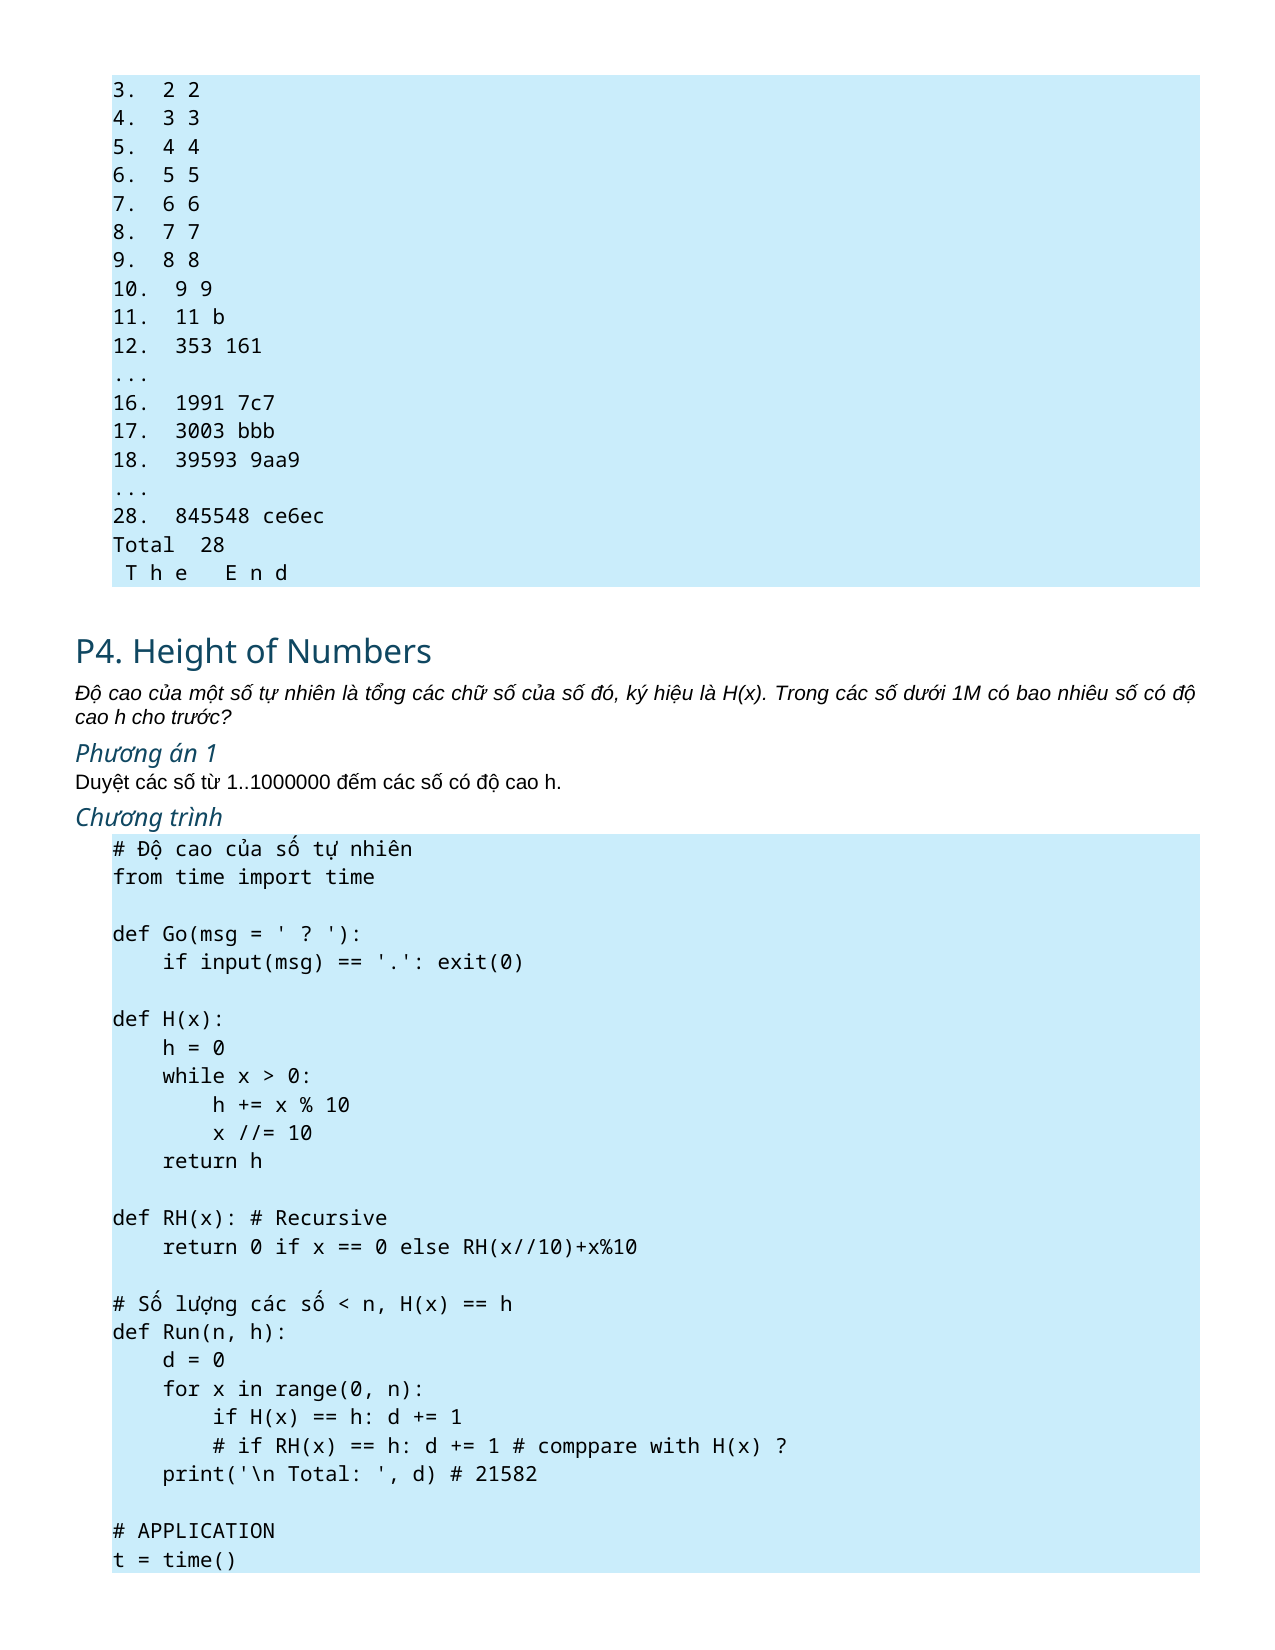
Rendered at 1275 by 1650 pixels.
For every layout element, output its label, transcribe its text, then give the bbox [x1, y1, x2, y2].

text 5. 4 4 [112, 132, 1200, 160]
text def Run(n, h): [112, 1317, 1200, 1346]
text def Go(msg = ' ? '): [112, 919, 1200, 947]
text t = time() [112, 1545, 1200, 1573]
text Chương trình [75, 800, 1200, 834]
text x //= 10 [112, 1118, 1200, 1147]
text ... [112, 359, 1200, 388]
text h += x % 10 [112, 1090, 1200, 1118]
text Phương án 1 [75, 735, 1200, 769]
text 9. 8 8 [112, 246, 1200, 274]
text # Độ cao của số tự nhiên [112, 834, 1200, 862]
text 17. 3003 bbb [112, 416, 1200, 445]
text Total 28 [112, 530, 1200, 558]
text h = 0 [112, 1033, 1200, 1061]
text print('\n Total: ', d) # 21582 [112, 1459, 1200, 1488]
text 7. 6 6 [112, 189, 1200, 217]
subtitle P4. Height of Numbers [75, 627, 1200, 673]
text 18. 39593 9aa9 [112, 445, 1200, 473]
text 8. 7 7 [112, 217, 1200, 246]
text 10. 9 9 [112, 274, 1200, 302]
text 6. 5 5 [112, 160, 1200, 189]
text T h e E n d [112, 558, 1200, 587]
text 12. 353 161 [112, 331, 1200, 359]
text from time import time [112, 862, 1200, 891]
text # if RH(x) == h: d += 1 # comppare with H(x) ? [112, 1431, 1200, 1459]
text d = 0 [112, 1346, 1200, 1374]
text return h [112, 1147, 1200, 1175]
text # Số lượng các số < n, H(x) == h [112, 1289, 1200, 1317]
text for x in range(0, n): [112, 1374, 1200, 1402]
text ... [112, 473, 1200, 502]
text 11. 11 b [112, 302, 1200, 331]
text return 0 if x == 0 else RH(x//10)+x%10 [112, 1232, 1200, 1260]
text 4. 3 3 [112, 103, 1200, 132]
text if H(x) == h: d += 1 [112, 1402, 1200, 1431]
text while x > 0: [112, 1061, 1200, 1090]
text Duyệt các số từ 1..1000000 đếm các số có độ cao h. [75, 769, 1200, 793]
text if input(msg) == '.': exit(0) [112, 947, 1200, 976]
text 28. 845548 ce6ec [112, 502, 1200, 530]
text def H(x): [112, 1004, 1200, 1033]
text # APPLICATION [112, 1516, 1200, 1545]
text def RH(x): # Recursive [112, 1203, 1200, 1232]
text 3. 2 2 [112, 75, 1200, 103]
text 16. 1991 7c7 [112, 388, 1200, 416]
text Độ cao của một số tự nhiên là tổng các chữ số của số đó, ký hiệu là H(x). Trong các số dưới 1M có bao nhiêu số có độ cao h cho trước? [75, 681, 1200, 729]
